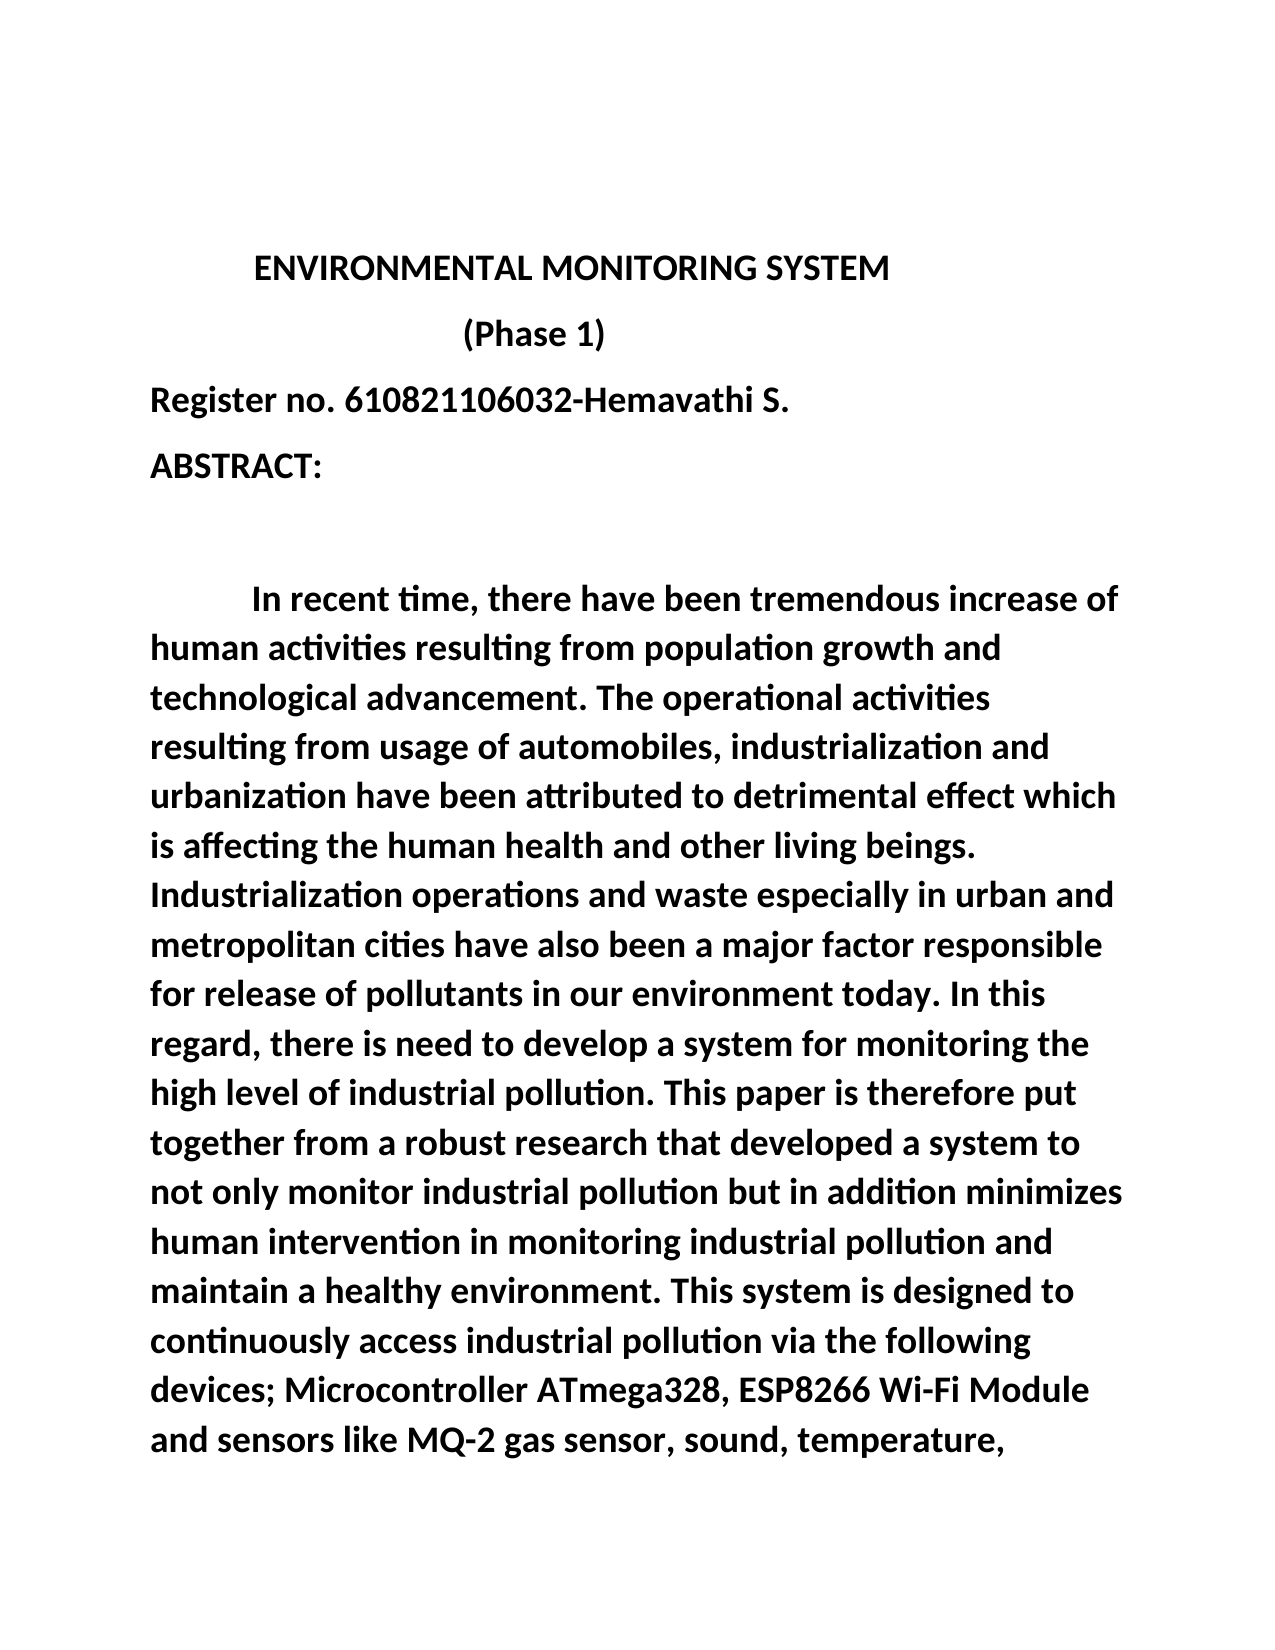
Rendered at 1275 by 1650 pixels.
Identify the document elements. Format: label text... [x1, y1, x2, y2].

text ENVIRONMENTAL MONITORING SYSTEM [150, 244, 1125, 289]
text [150, 574, 1125, 1461]
text Register no. 610821106032-Hemavathi S. [150, 376, 1125, 422]
text (Phase 1) [150, 310, 1125, 356]
text ABSTRACT: [150, 442, 1125, 488]
